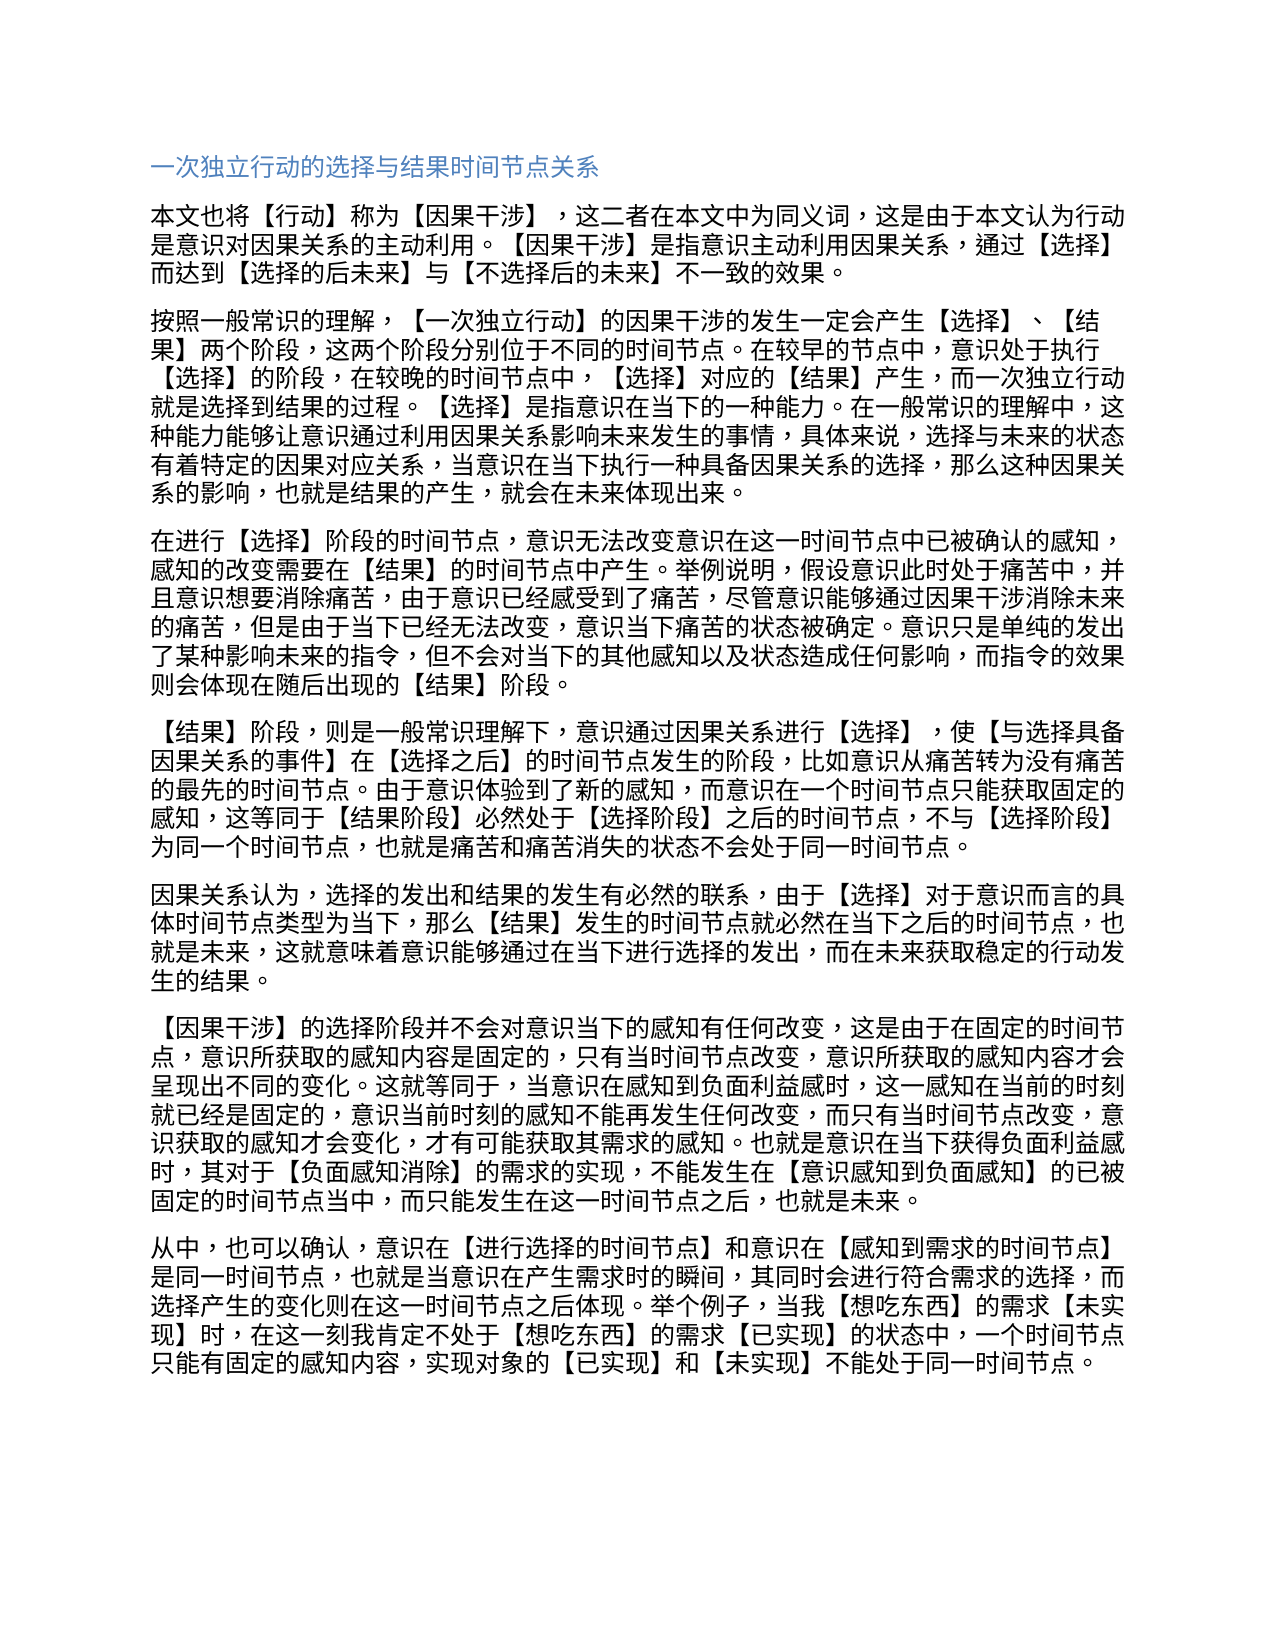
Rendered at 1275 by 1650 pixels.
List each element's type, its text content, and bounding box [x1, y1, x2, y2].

text 按照一般常识的理解，【一次独立行动】的因果干涉的发生一定会产生【选择】、【结果】两个阶段，这两个阶段分别位于不同的时间节点。在较早的节点中，意识处于执行【选择】的阶段，在较晚的时间节点中，【选择】对应的【结果】产生，而一次独立行动就是选择到结果的过程。【选择】是指意识在当下的一种能力。在一般常识的理解中，这种能力能够让意识通过利用因果关系影响未来发生的事情，具体来说，选择与未来的状态有着特定的因果对应关系，当意识在当下执行一种具备因果关系的选择，那么这种因果关系的影响，也就是结果的产生，就会在未来体现出来。 [150, 308, 1125, 509]
text 在进行【选择】阶段的时间节点，意识无法改变意识在这一时间节点中已被确认的感知，感知的改变需要在【结果】的时间节点中产生。举例说明，假设意识此时处于痛苦中，并且意识想要消除痛苦，由于意识已经感受到了痛苦，尽管意识能够通过因果干涉消除未来的痛苦，但是由于当下已经无法改变，意识当下痛苦的状态被确定。意识只是单纯的发出了某种影响未来的指令，但不会对当下的其他感知以及状态造成任何影响，而指令的效果则会体现在随后出现的【结果】阶段。 [150, 528, 1125, 700]
text 因果关系认为，选择的发出和结果的发生有必然的联系，由于【选择】对于意识而言的具体时间节点类型为当下，那么【结果】发生的时间节点就必然在当下之后的时间节点，也就是未来，这就意味着意识能够通过在当下进行选择的发出，而在未来获取稳定的行动发生的结果。 [150, 882, 1125, 997]
text 【结果】阶段，则是一般常识理解下，意识通过因果关系进行【选择】，使【与选择具备因果关系的事件】在【选择之后】的时间节点发生的阶段，比如意识从痛苦转为没有痛苦的最先的时间节点。由于意识体验到了新的感知，而意识在一个时间节点只能获取固定的感知，这等同于【结果阶段】必然处于【选择阶段】之后的时间节点，不与【选择阶段】为同一个时间节点，也就是痛苦和痛苦消失的状态不会处于同一时间节点。 [150, 719, 1125, 863]
text 【因果干涉】的选择阶段并不会对意识当下的感知有任何改变，这是由于在固定的时间节点，意识所获取的感知内容是固定的，只有当时间节点改变，意识所获取的感知内容才会呈现出不同的变化。这就等同于，当意识在感知到负面利益感时，这一感知在当前的时刻就已经是固定的，意识当前时刻的感知不能再发生任何改变，而只有当时间节点改变，意识获取的感知才会变化，才有可能获取其需求的感知。也就是意识在当下获得负面利益感时，其对于【负面感知消除】的需求的实现，不能发生在【意识感知到负面感知】的已被固定的时间节点当中，而只能发生在这一时间节点之后，也就是未来。 [150, 1015, 1125, 1217]
subtitle 一次独立行动的选择与结果时间节点关系 [150, 150, 1125, 184]
text 从中，也可以确认，意识在【进行选择的时间节点】和意识在【感知到需求的时间节点】是同一时间节点，也就是当意识在产生需求时的瞬间，其同时会进行符合需求的选择，而选择产生的变化则在这一时间节点之后体现。举个例子，当我【想吃东西】的需求【未实现】时，在这一刻我肯定不处于【想吃东西】的需求【已实现】的状态中，一个时间节点只能有固定的感知内容，实现对象的【已实现】和【未实现】不能处于同一时间节点。 [150, 1235, 1125, 1379]
text 本文也将【行动】称为【因果干涉】，这二者在本文中为同义词，这是由于本文认为行动是意识对因果关系的主动利用。【因果干涉】是指意识主动利用因果关系，通过【选择】而达到【选择的后未来】与【不选择后的未来】不一致的效果。 [150, 203, 1125, 289]
